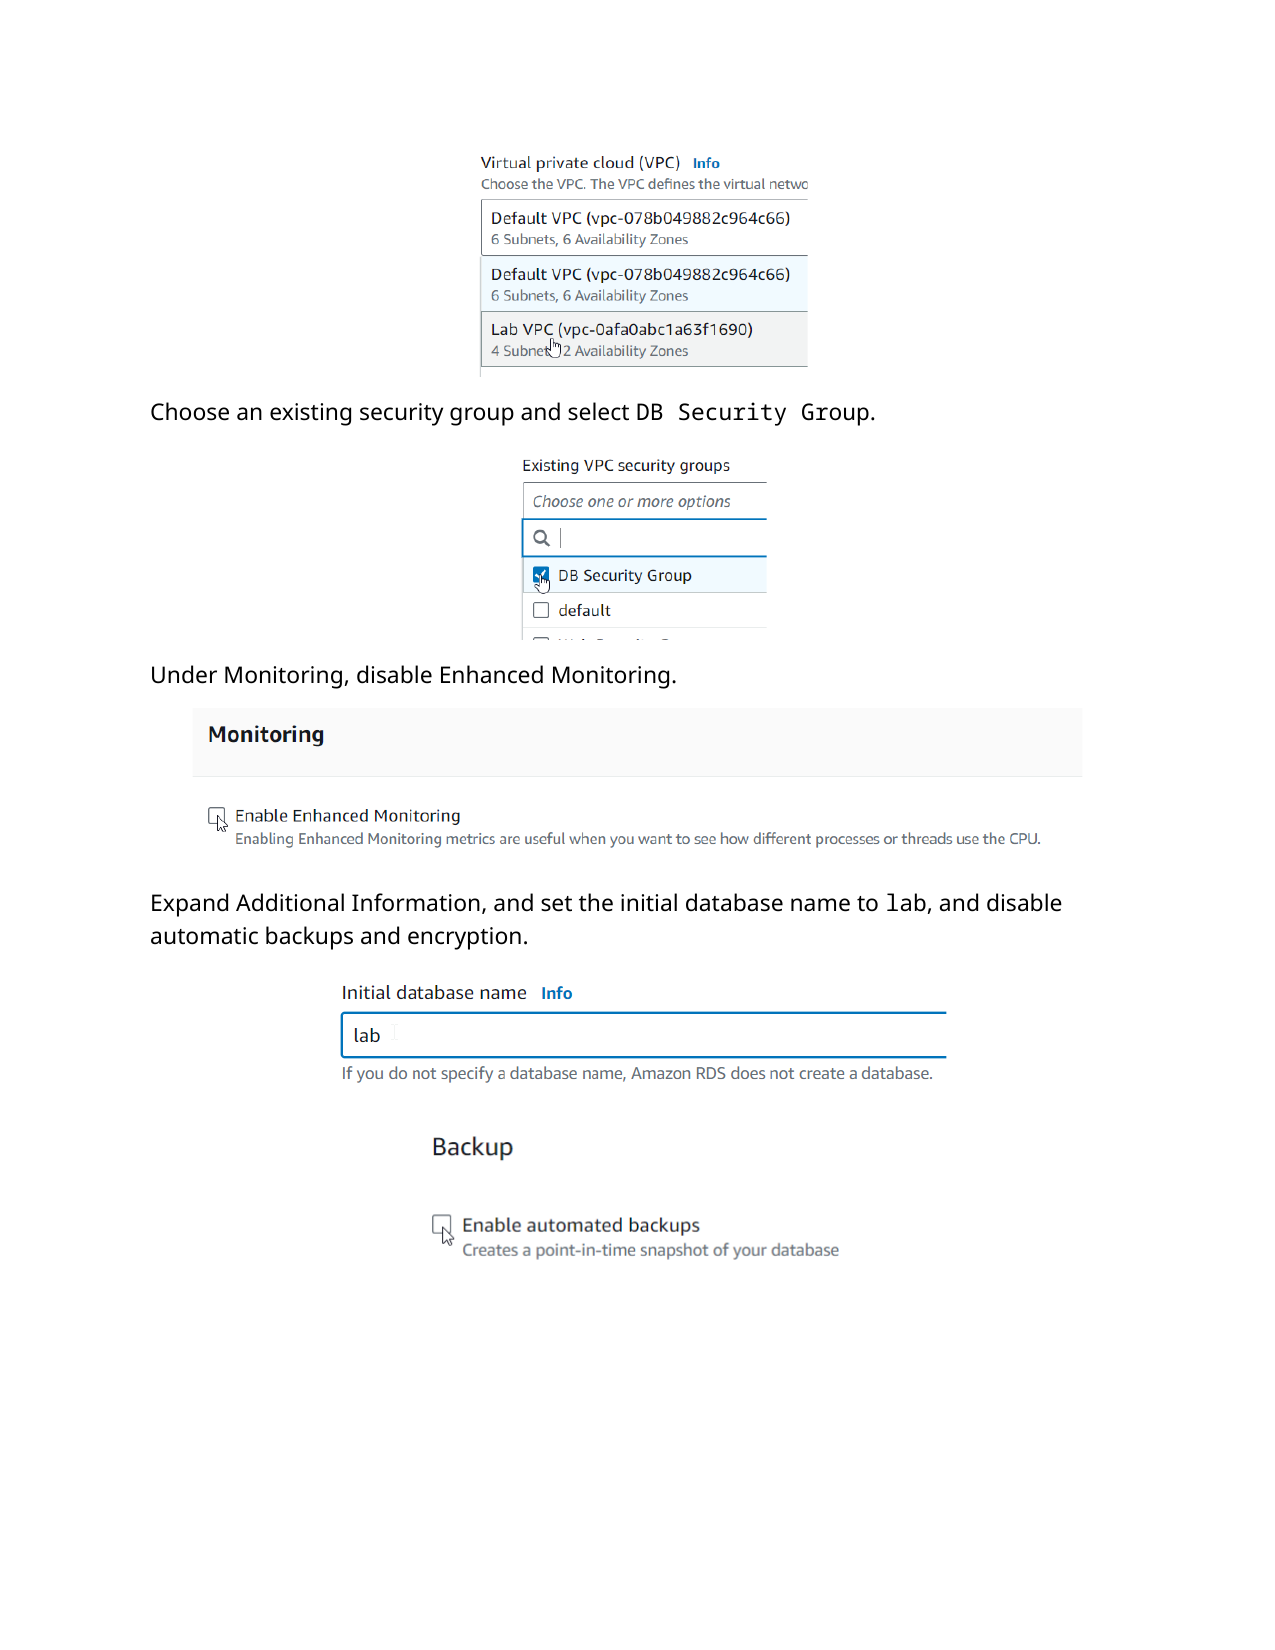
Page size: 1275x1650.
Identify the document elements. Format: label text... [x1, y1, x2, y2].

picture [467, 150, 808, 377]
text Choose an existing security group and select DB Security Group. [150, 396, 1125, 427]
picture [192, 708, 1083, 869]
picture [508, 445, 767, 640]
picture [328, 969, 947, 1097]
picture [411, 1115, 864, 1307]
text Expand Additional Information, and set the initial database name to lab, and disable automatic backups and encryption. [150, 887, 1125, 951]
text Under Monitoring, disable Enhanced Monitoring. [150, 658, 1125, 690]
